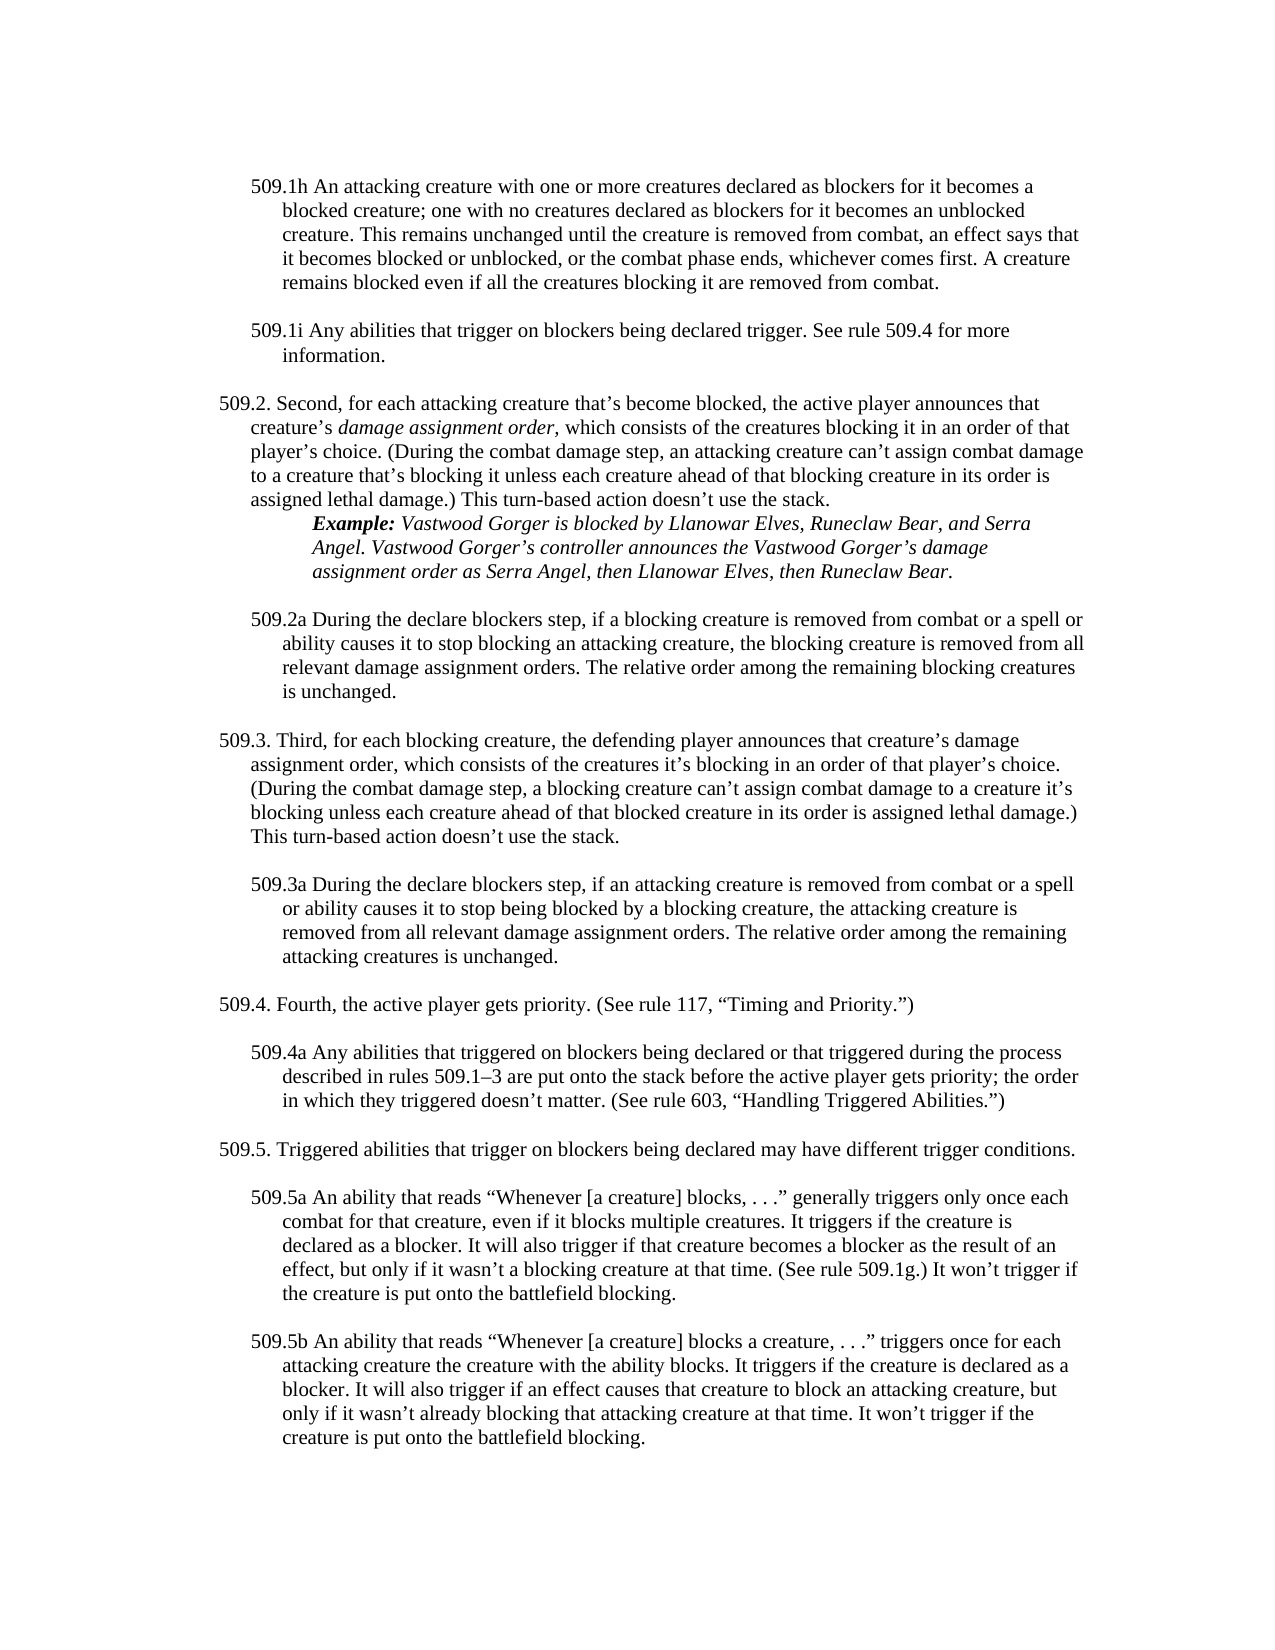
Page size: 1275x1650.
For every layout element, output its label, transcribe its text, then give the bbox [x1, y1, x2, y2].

text Example: Vastwood Gorger is blocked by Llanowar Elves, Runeclaw Bear, and Serra Angel. Vastwood Gorger’s controller announces the Vastwood Gorger’s damage assignment order as Serra Angel, then Llanowar Elves, then Runeclaw Bear. [312, 511, 1087, 583]
text 509.3a During the declare blockers step, if an attacking creature is removed from combat or a spell or ability causes it to stop being blocked by a blocking creature, the attacking creature is removed from all relevant damage assignment orders. The relative order among the remaining attacking creatures is unchanged. [251, 872, 1087, 968]
text 509.1h An attacking creature with one or more creatures declared as blockers for it becomes a blocked creature; one with no creatures declared as blockers for it becomes an unblocked creature. This remains unchanged until the creature is removed from combat, an effect says that it becomes blocked or unblocked, or the combat phase ends, whichever comes first. A creature remains blocked even if all the creatures blocking it are removed from combat. [251, 174, 1087, 294]
text 509.5a An ability that reads “Whenever [a creature] blocks, . . .” generally triggers only once each combat for that creature, even if it blocks multiple creatures. It triggers if the creature is declared as a blocker. It will also trigger if that creature becomes a blocker as the result of an effect, but only if it wasn’t a blocking creature at that time. (See rule 509.1g.) It won’t trigger if the creature is put onto the battlefield blocking. [251, 1185, 1087, 1305]
text 509.5b An ability that reads “Whenever [a creature] blocks a creature, . . .” triggers once for each attacking creature the creature with the ability blocks. It triggers if the creature is declared as a blocker. It will also trigger if an effect causes that creature to block an attacking creature, but only if it wasn’t already blocking that attacking creature at that time. It won’t trigger if the creature is put onto the battlefield blocking. [251, 1329, 1087, 1449]
text 509.1i Any abilities that trigger on blockers being declared trigger. See rule 509.4 for more information. [251, 318, 1087, 367]
text 509.2. Second, for each attacking creature that’s become blocked, the active player announces that creature’s damage assignment order, which consists of the creatures blocking it in an order of that player’s choice. (During the combat damage step, an attacking creature can’t assign combat damage to a creature that’s blocking it unless each creature ahead of that blocking creature in its order is assigned lethal damage.) This turn-based action doesn’t use the stack. [219, 391, 1087, 511]
text 509.3. Third, for each blocking creature, the defending player announces that creature’s damage assignment order, which consists of the creatures it’s blocking in an order of that player’s choice. (During the combat damage step, a blocking creature can’t assign combat damage to a creature it’s blocking unless each creature ahead of that blocked creature in its order is assigned lethal damage.) This turn-based action doesn’t use the stack. [219, 727, 1087, 848]
text 509.4. Fourth, the active player gets priority. (See rule 117, “Timing and Priority.”) [219, 992, 1087, 1016]
text 509.4a Any abilities that triggered on blockers being declared or that triggered during the process described in rules 509.1–3 are put onto the stack before the active player gets priority; the order in which they triggered doesn’t matter. (See rule 603, “Handling Triggered Abilities.”) [251, 1040, 1087, 1112]
text 509.5. Triggered abilities that trigger on blockers being declared may have different trigger conditions. [219, 1137, 1087, 1161]
text 509.2a During the declare blockers step, if a blocking creature is removed from combat or a spell or ability causes it to stop blocking an attacking creature, the blocking creature is removed from all relevant damage assignment orders. The relative order among the remaining blocking creatures is unchanged. [251, 607, 1087, 703]
